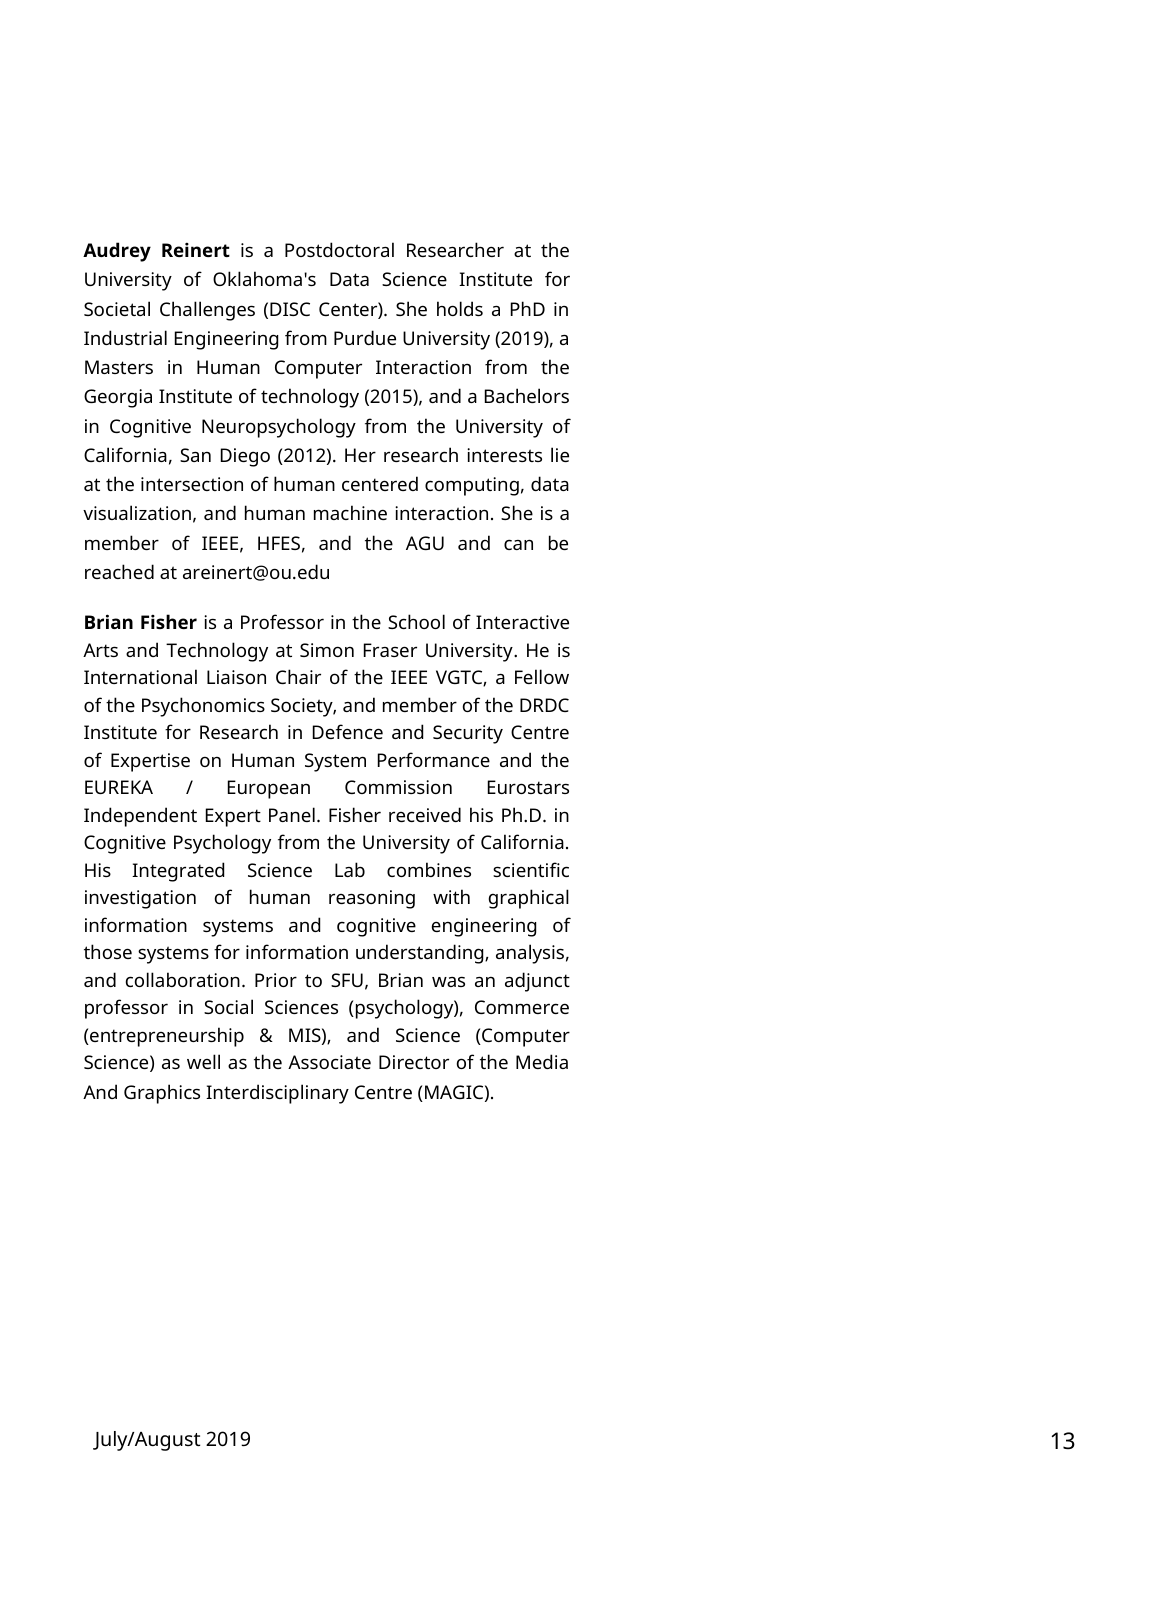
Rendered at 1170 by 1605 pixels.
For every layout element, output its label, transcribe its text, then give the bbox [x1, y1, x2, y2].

text Audrey Reinert is a Postdoctoral Researcher at the University of Oklahoma's Data Science Institute for Societal Challenges (DISC Center). She holds a PhD in Industrial Engineering from Purdue University (2019), a Masters in Human Computer Interaction from the Georgia Institute of technology (2015), and a Bachelors in Cognitive Neuropsychology from the University of California, San Diego (2012). Her research interests lie at the intersection of human centered computing, data visualization, and human machine interaction. She is a member of IEEE, HFES, and the AGU and can be reached at areinert@ou.edu [83, 237, 570, 585]
text Brian Fisher is a Professor in the School of Interactive Arts and Technology at Simon Fraser University. He is International Liaison Chair of the IEEE VGTC, a Fellow of the Psychonomics Society, and member of the DRDC Institute for Research in Defence and Security Centre of Expertise on Human System Performance and the EUREKA / European Commission Eurostars Independent Expert Panel. Fisher received his Ph.D. in Cognitive Psychology from the University of California. His Integrated Science Lab combines scientific investigation of human reasoning with graphical information systems and cognitive engineering of those systems for information understanding, analysis, and collaboration. Prior to SFU, Brian was an adjunct professor in Social Sciences (psychology), Commerce (entrepreneurship & MIS), and Science (Computer Science) as well as the Associate Director of the Media And Graphics Interdisciplinary Centre (MAGIC). [83, 609, 570, 1105]
